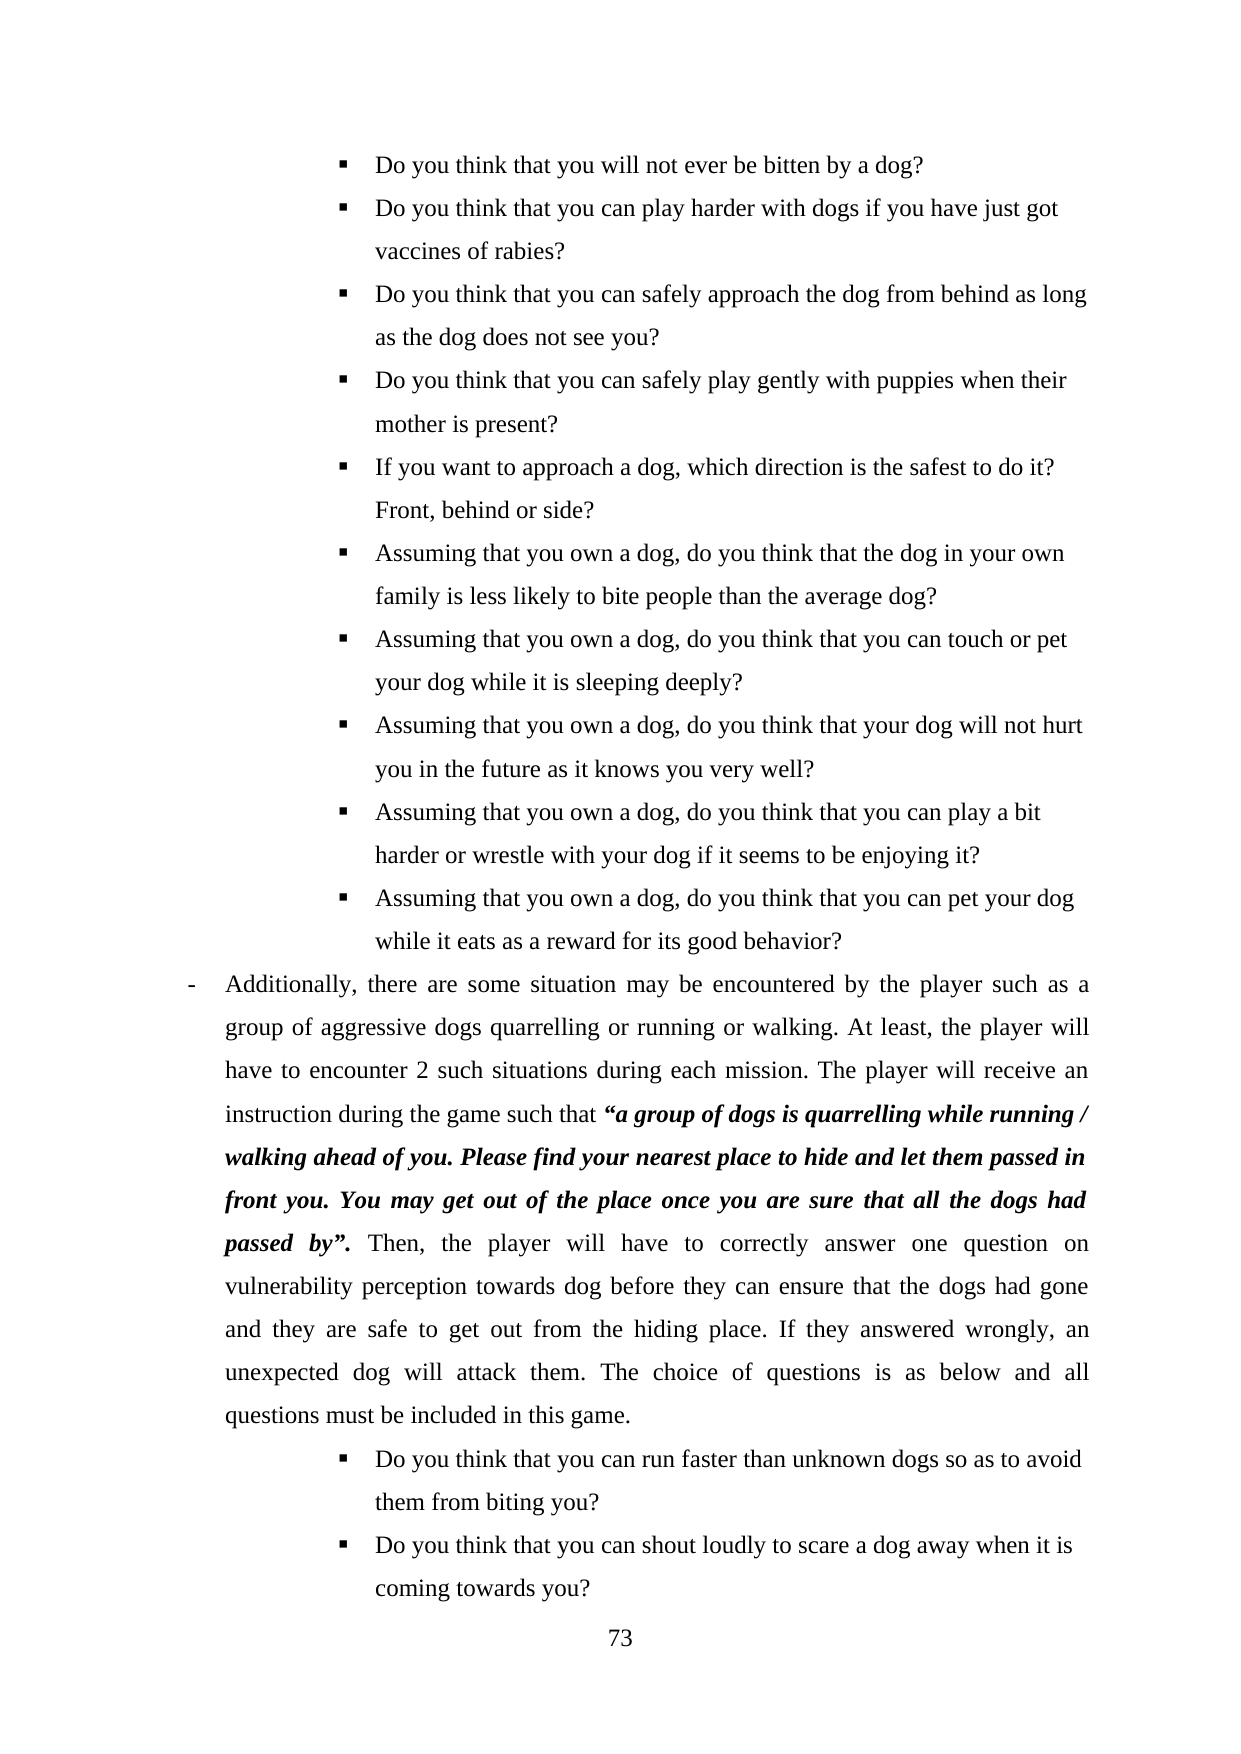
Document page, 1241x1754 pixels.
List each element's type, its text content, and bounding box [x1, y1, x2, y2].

list If you want to approach a dog, which direction is the safest to do it? Front, behind or side? [337, 452, 1090, 524]
list Assuming that you own a dog, do you think that you can pet your dog while it eats as a reward for its good behavior? [337, 883, 1090, 955]
list Do you think that you can safely approach the dog from behind as long as the dog does not see you? [337, 279, 1090, 351]
list Assuming that you own a dog, do you think that you can play a bit harder or wrestle with your dog if it seems to be enjoying it? [337, 797, 1090, 869]
list Assuming that you own a dog, do you think that the dog in your own family is less likely to bite people than the average dog? [337, 538, 1090, 610]
list Do you think that you will not ever be bitten by a dog? [337, 150, 1090, 179]
list Do you think that you can play harder with dogs if you have just got vaccines of rabies? [337, 193, 1090, 265]
list Do you think that you can run faster than unknown dogs so as to avoid them from biting you? [337, 1444, 1090, 1516]
list Do you think that you can safely play gently with puppies when their mother is present? [337, 366, 1090, 437]
list Assuming that you own a dog, do you think that your dog will not hurt you in the future as it knows you very well? [337, 711, 1090, 782]
list Do you think that you can shout loudly to scare a dog away when it is coming towards you? [337, 1530, 1090, 1602]
list Assuming that you own a dog, do you think that you can touch or pet your dog while it is sleeping deeply? [337, 624, 1090, 696]
list Additionally, there are some situation may be encountered by the player such as a group of aggressive dogs quarrelling or running or walking. At least, the player will have to encounter 2 such situations during each mission. The player will receive an instruction during the game such that “a group of dogs is quarrelling while running / walking ahead of you. Please find your nearest place to hide and let them passed in front you. You may get out of the place once you are sure that all the dogs had passed by”. Then, the player will have to correctly answer one question on vulnerability perception towards dog before they can ensure that the dogs had gone and they are safe to get out from the hiding place. If they answered wrongly, an unexpected dog will attack them. The choice of questions is as below and all questions must be included in this game. [187, 969, 1090, 1429]
